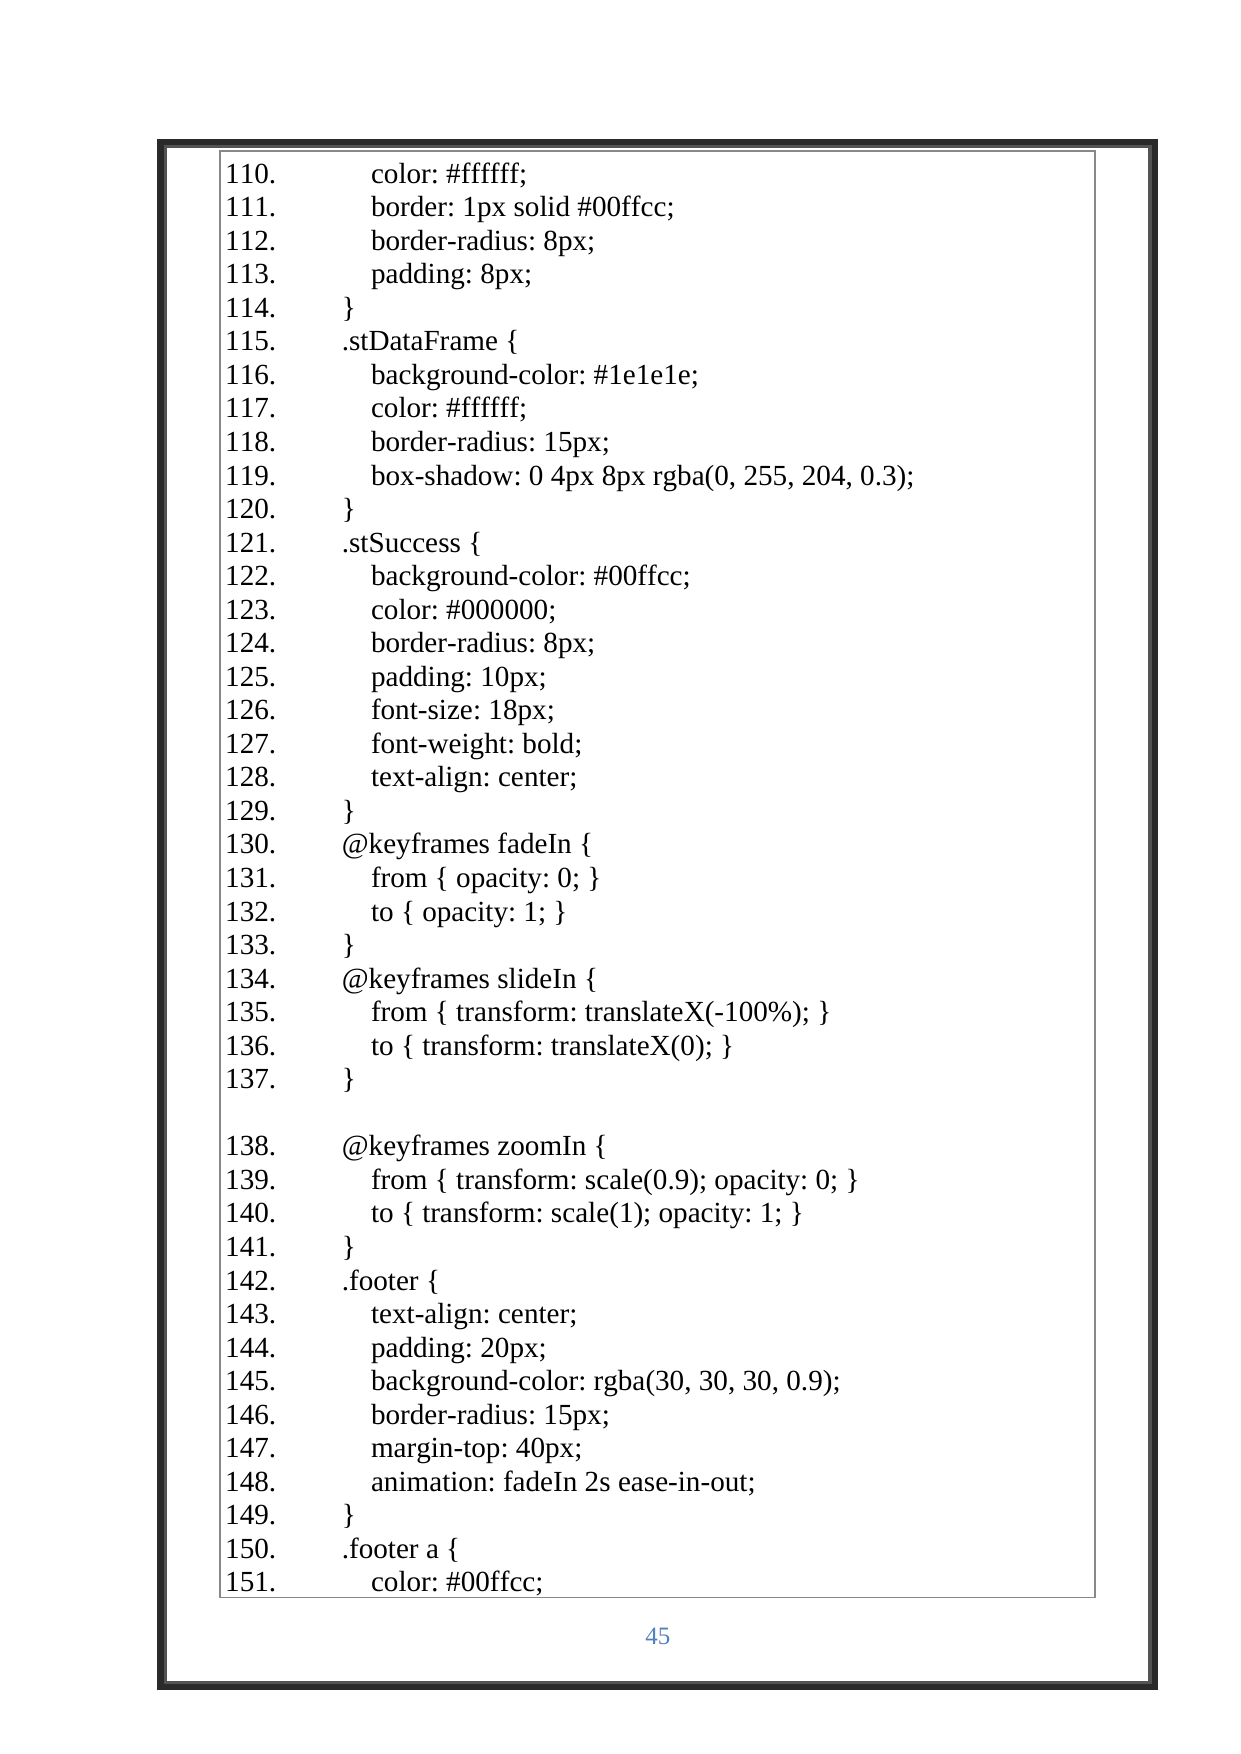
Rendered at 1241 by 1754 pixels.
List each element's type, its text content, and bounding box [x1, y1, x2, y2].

text 131. from { opacity: 0; } [225, 860, 1090, 894]
text 127. font-weight: bold; [225, 726, 1090, 759]
text 130. @keyframes fadeIn { [225, 827, 1090, 860]
text 117. color: #ffffff; [225, 391, 1090, 424]
text 121. .stSuccess { [225, 525, 1090, 558]
text 129. } [225, 793, 1090, 827]
text 125. padding: 10px; [225, 659, 1090, 692]
text 116. background-color: #1e1e1e; [225, 357, 1090, 391]
text 140. to { transform: scale(1); opacity: 1; } [225, 1196, 1090, 1229]
text 119. box-shadow: 0 4px 8px rgba(0, 255, 204, 0.3); [225, 458, 1090, 491]
text 147. margin-top: 40px; [225, 1430, 1090, 1464]
text 137. } [225, 1061, 1090, 1095]
text 141. } [225, 1229, 1090, 1263]
text 139. from { transform: scale(0.9); opacity: 0; } [225, 1162, 1090, 1196]
text 149. } [225, 1497, 1090, 1531]
text 122. background-color: #00ffcc; [225, 558, 1090, 592]
text 133. } [225, 927, 1090, 961]
text 134. @keyframes slideIn { [225, 961, 1090, 994]
text 136. to { transform: translateX(0); } [225, 1028, 1090, 1061]
text 118. border-radius: 15px; [225, 424, 1090, 458]
text 142. .footer { [225, 1263, 1090, 1296]
text 144. padding: 20px; [225, 1330, 1090, 1363]
text 148. animation: fadeIn 2s ease-in-out; [225, 1464, 1090, 1497]
text 143. text-align: center; [225, 1296, 1090, 1330]
text 120. } [225, 491, 1090, 525]
text 132. to { opacity: 1; } [225, 894, 1090, 927]
text 126. font-size: 18px; [225, 692, 1090, 726]
text 151. color: #00ffcc; [225, 1564, 1090, 1597]
text 138. @keyframes zoomIn { [225, 1128, 1090, 1162]
text 150. .footer a { [225, 1531, 1090, 1564]
text 113. padding: 8px; [225, 256, 1090, 290]
text 114. } [225, 290, 1090, 323]
text 115. .stDataFrame { [225, 323, 1090, 357]
text 124. border-radius: 8px; [225, 625, 1090, 659]
text 111. border: 1px solid #00ffcc; [225, 189, 1090, 223]
text 112. border-radius: 8px; [225, 223, 1090, 256]
text 123. color: #000000; [225, 592, 1090, 625]
text 128. text-align: center; [225, 759, 1090, 793]
text 145. background-color: rgba(30, 30, 30, 0.9); [225, 1363, 1090, 1397]
text 135. from { transform: translateX(-100%); } [225, 994, 1090, 1028]
text 110. color: #ffffff; [221, 152, 1094, 189]
text 146. border-radius: 15px; [225, 1397, 1090, 1430]
